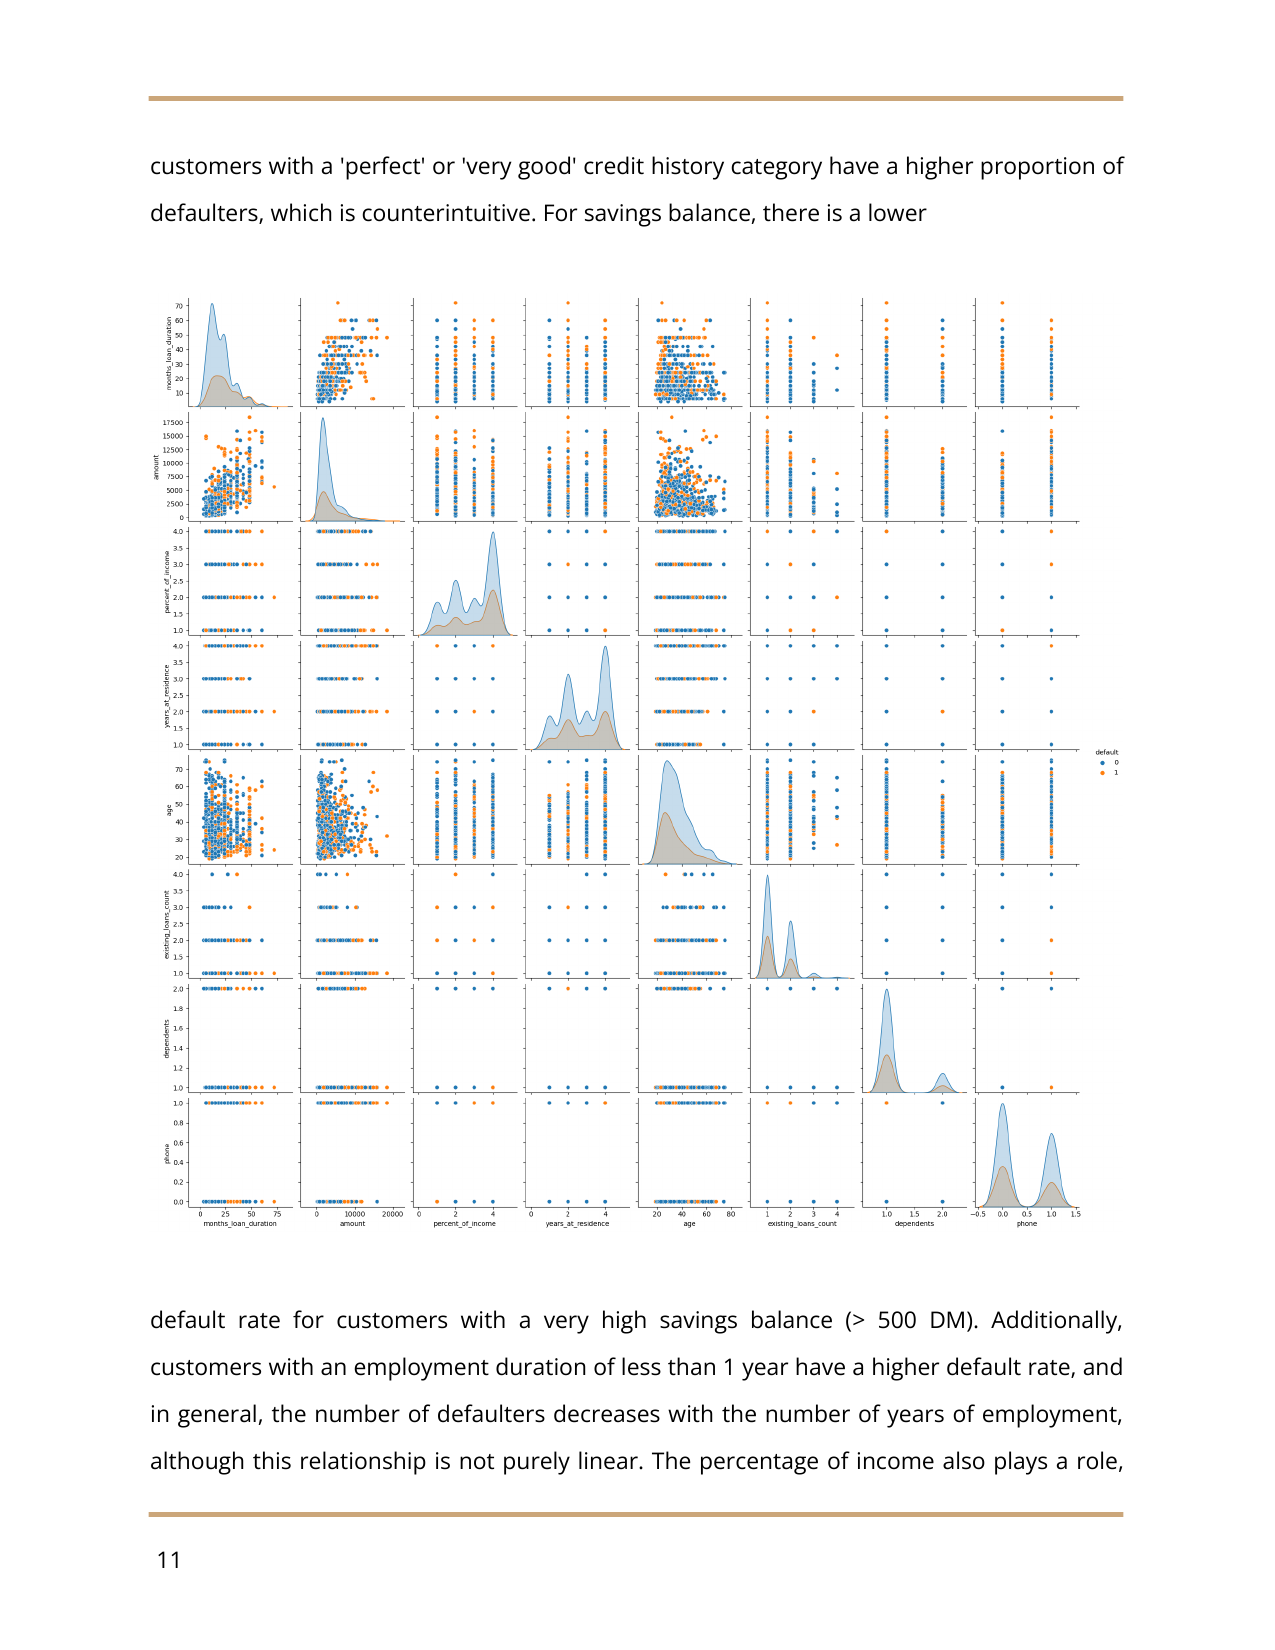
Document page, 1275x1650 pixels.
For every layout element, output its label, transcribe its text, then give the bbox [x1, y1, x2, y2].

picture [148, 293, 1124, 1232]
picture [148, 1512, 1124, 1517]
picture [148, 96, 1124, 101]
